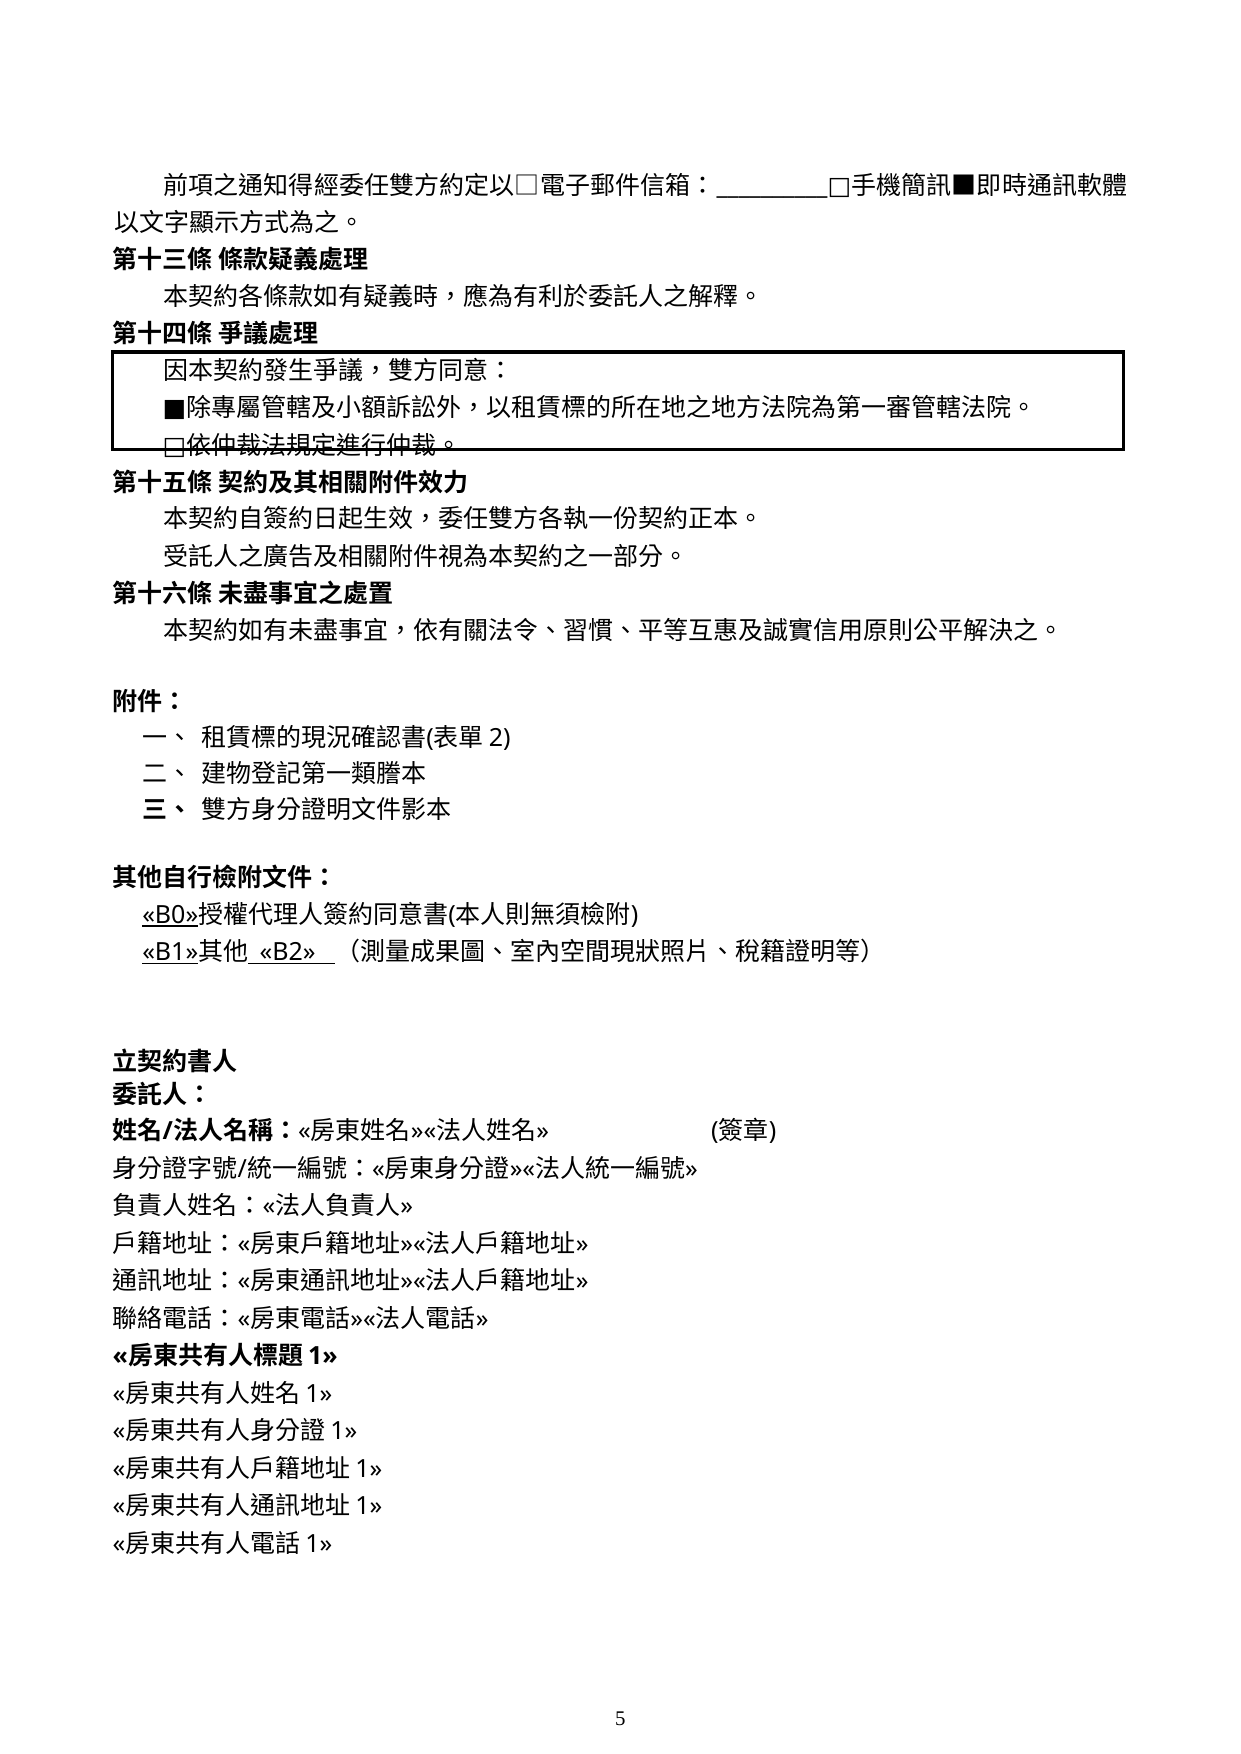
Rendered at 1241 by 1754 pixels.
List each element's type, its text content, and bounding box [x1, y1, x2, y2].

list 雙方身分證明文件影本 [142, 790, 1128, 826]
text 第十六條 未盡事宜之處置 [112, 573, 1128, 609]
text 委託人： [112, 1077, 1128, 1110]
text «房東共有人通訊地址1» [112, 1485, 1128, 1523]
text «B1»其他 «B2» （測量成果圖、室內空間現狀照片、稅籍證明等） [142, 931, 1128, 968]
text «房東共有人標題1» [112, 1335, 1128, 1373]
text 第十五條 契約及其相關附件效力 [112, 462, 1128, 498]
text 第十三條 條款疑義處理 [112, 239, 1128, 276]
text «房東共有人戶籍地址1» [112, 1448, 1128, 1485]
text 本契約自簽約日起生效，委任雙方各執一份契約正本。 [114, 498, 1128, 536]
text 本契約各條款如有疑義時，應為有利於委託人之解釋。 [114, 276, 1128, 313]
text 前項之通知得經委任雙方約定以□電子郵件信箱：__________□手機簡訊■即時通訊軟體以文字顯示方式為之。 [114, 164, 1128, 239]
text 第十四條 爭議處理 [112, 313, 1128, 349]
text 附件： [112, 681, 1128, 717]
text 負責人姓名：«法人負責人» [112, 1185, 1128, 1223]
text «房東共有人電話1» [112, 1523, 1128, 1560]
text «B0»授權代理人簽約同意書(本人則無須檢附) [142, 893, 1128, 931]
text 本契約如有未盡事宜，依有關法令、習慣、平等互惠及誠實信用原則公平解決之。 [114, 609, 1128, 647]
text ■除專屬管轄及小額訴訟外，以租賃標的所在地之地方法院為第一審管轄法院。 [114, 387, 1122, 424]
text 通訊地址：«房東通訊地址»«法人戶籍地址» [112, 1260, 1128, 1298]
text 聯絡電話：«房東電話»«法人電話» [112, 1298, 1128, 1335]
text 戶籍地址：«房東戶籍地址»«法人戶籍地址» [112, 1223, 1128, 1260]
text 立契約書人 [112, 1043, 1128, 1077]
text 姓名/法人名稱：«房東姓名»«法人姓名» (簽章) [112, 1110, 1128, 1148]
text 因本契約發生爭議，雙方同意： [114, 349, 1128, 387]
text 其他自行檢附文件： [112, 860, 1128, 893]
text □依仲裁法規定進行仲裁。 [112, 424, 1128, 462]
text «房東共有人姓名1» [112, 1373, 1128, 1410]
list 租賃標的現況確認書(表單2) [142, 717, 1128, 753]
text «房東共有人身分證1» [112, 1410, 1128, 1448]
list 建物登記第一類謄本 [142, 753, 1128, 790]
text 身分證字號/統一編號：«房東身分證»«法人統一編號» [112, 1148, 1128, 1185]
text 受託人之廣告及相關附件視為本契約之一部分。 [114, 536, 1128, 573]
